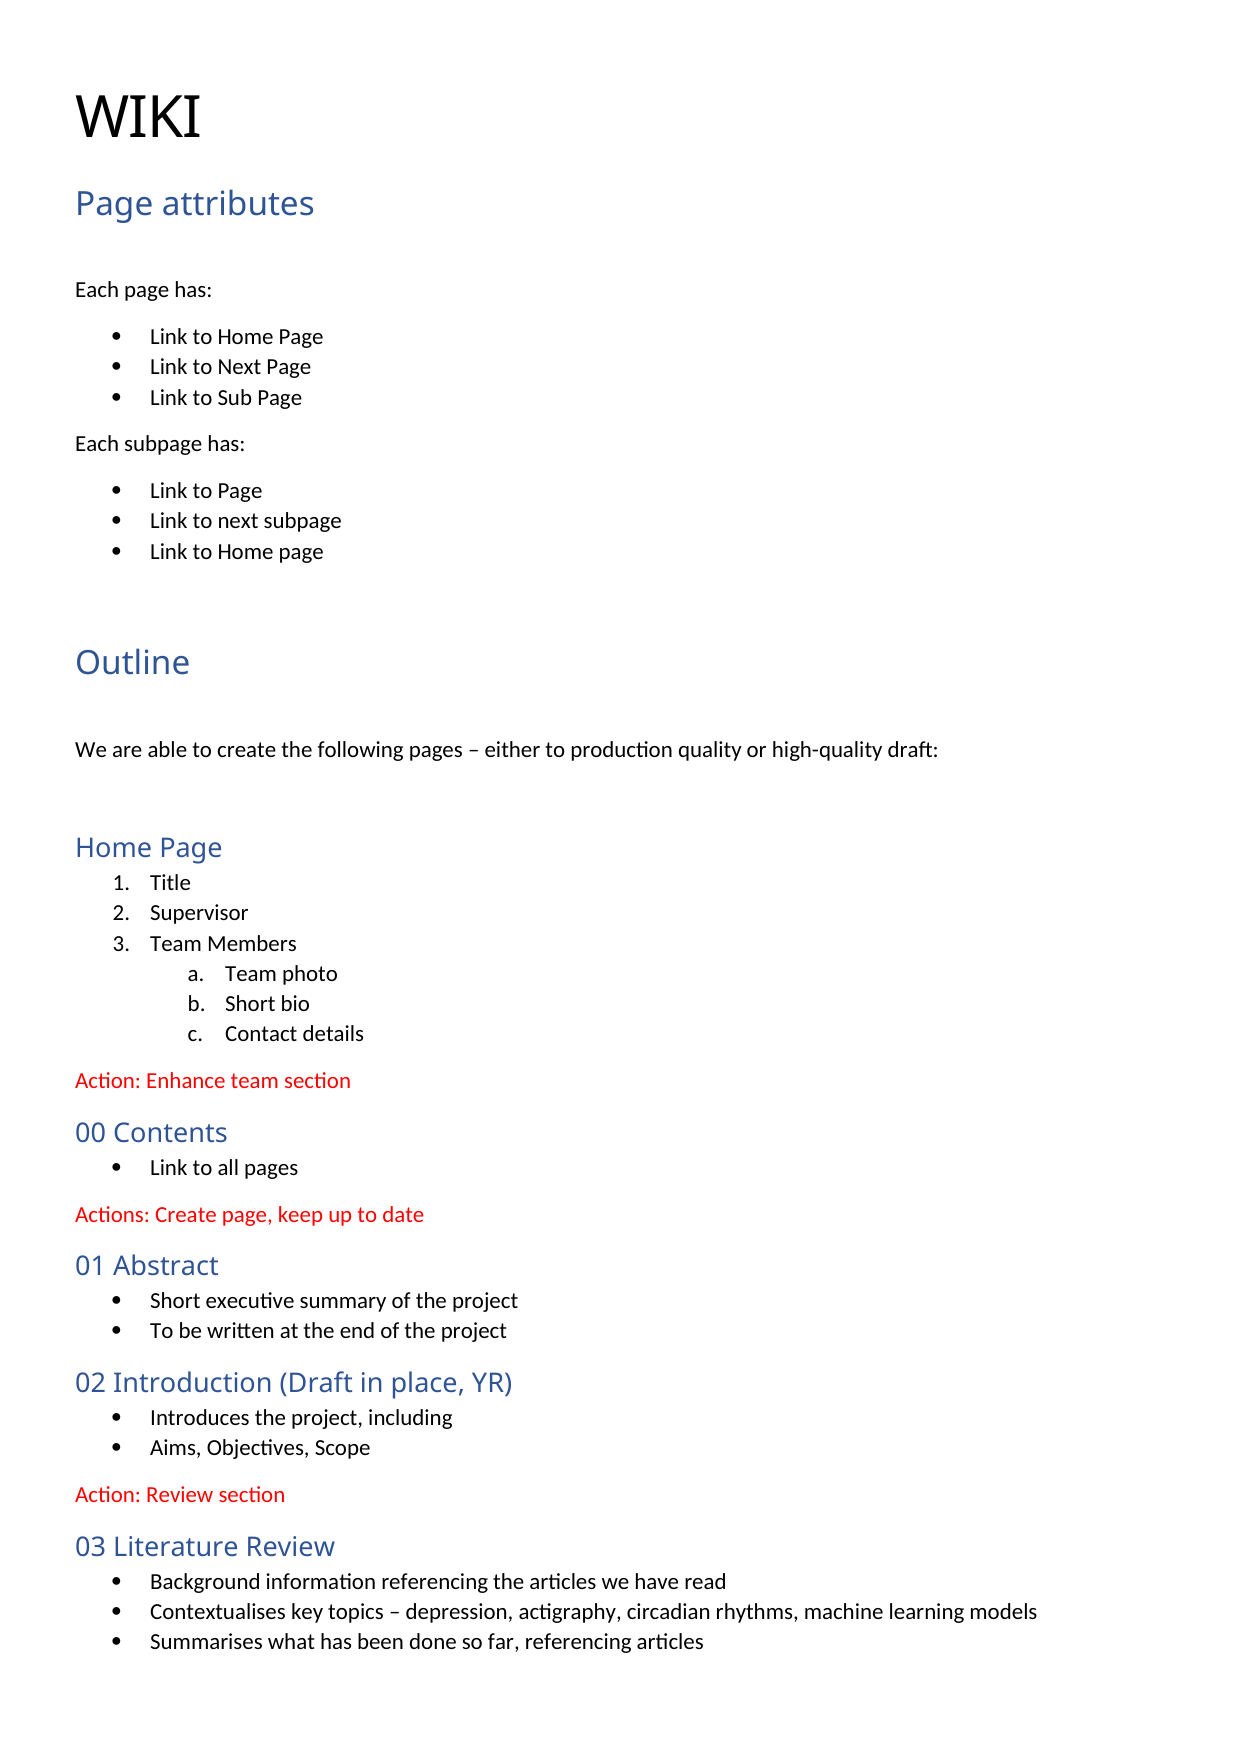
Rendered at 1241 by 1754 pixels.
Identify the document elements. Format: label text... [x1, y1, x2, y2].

list Introduces the project, including [112, 1403, 1165, 1431]
list Short bio [187, 989, 1165, 1017]
list Link to Page [112, 476, 1165, 504]
subtitle 03 Literature Review [75, 1527, 1165, 1564]
subtitle Page attributes [75, 179, 1165, 225]
list Title [112, 868, 1165, 896]
text Action: Enhance team section [75, 1066, 1165, 1094]
list Link to all pages [112, 1153, 1165, 1181]
subtitle 02 Introduction (Draft in place, YR) [75, 1363, 1165, 1400]
list Link to Home page [112, 537, 1165, 565]
subtitle Home Page [75, 828, 1165, 865]
subtitle Outline [75, 639, 1165, 684]
list Summarises what has been done so far, referencing articles [112, 1627, 1165, 1655]
text We are able to create the following pages – either to production quality or high-quality draft: [75, 735, 1165, 763]
text Actions: Create page, keep up to date [75, 1200, 1165, 1228]
list Short executive summary of the project [112, 1286, 1165, 1314]
list Aims, Objectives, Scope [112, 1433, 1165, 1461]
subtitle 01 Abstract [75, 1247, 1165, 1283]
list Team Members [112, 929, 1165, 957]
list Link to Sub Page [112, 383, 1165, 411]
subtitle 00 Contents [75, 1113, 1165, 1150]
text Each page has: [75, 275, 1165, 303]
list Link to next subpage [112, 507, 1165, 534]
list Link to Next Page [112, 352, 1165, 380]
list Supervisor [112, 898, 1165, 926]
list Contextualises key topics – depression, actigraphy, circadian rhythms, machine learning models [112, 1597, 1165, 1625]
list Link to Home Page [112, 322, 1165, 350]
title WIKI [75, 75, 1165, 154]
text Action: Review section [75, 1480, 1165, 1508]
list Contact details [187, 1019, 1165, 1047]
list Team photo [187, 959, 1165, 987]
list To be written at the end of the project [112, 1317, 1165, 1344]
text Each subpage has: [75, 429, 1165, 457]
list Background information referencing the articles we have read [112, 1567, 1165, 1595]
